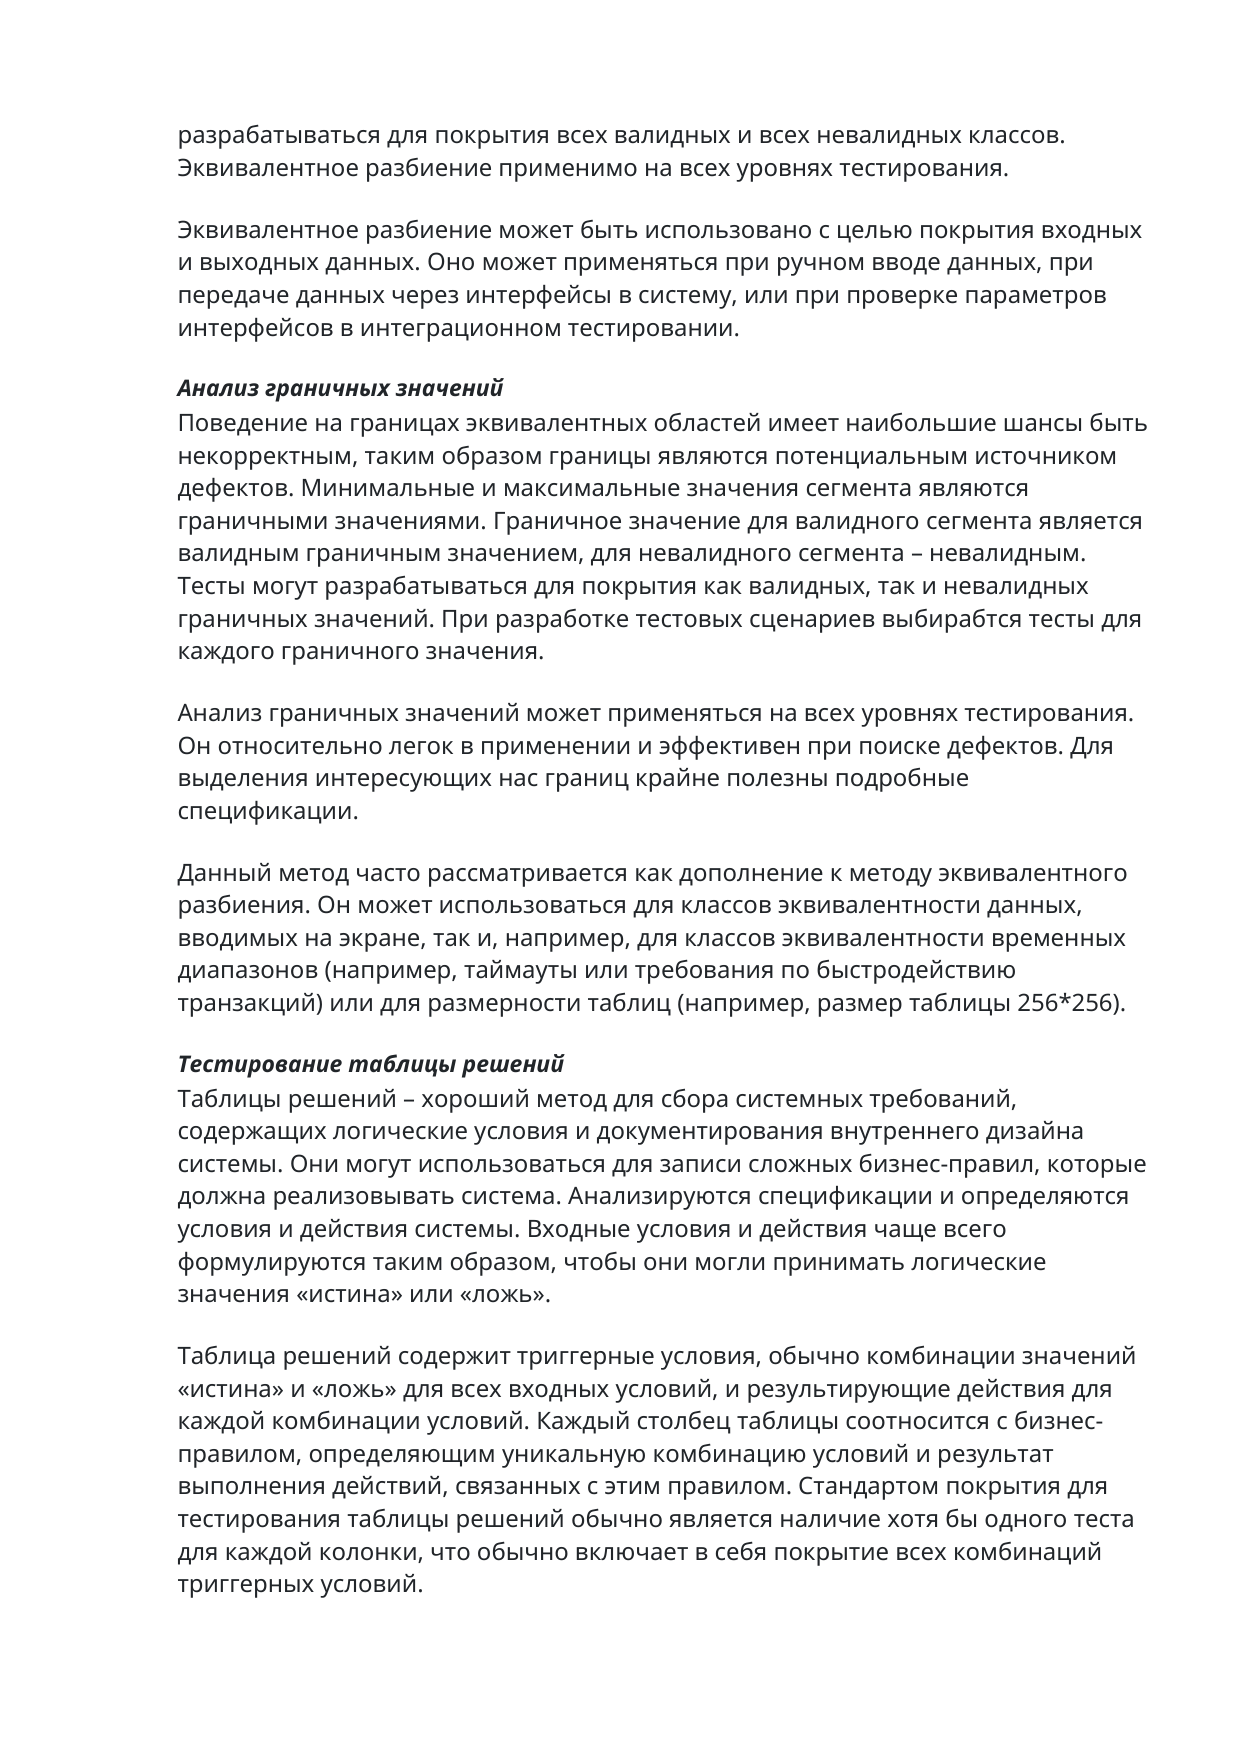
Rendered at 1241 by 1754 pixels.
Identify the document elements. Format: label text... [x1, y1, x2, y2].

text Поведение на границах эквивалентных областей имеет наибольшие шансы быть некорректным, таким образом границы являются потенциальным источником дефектов. Минимальные и максимальные значения сегмента являются граничными значениями. Граничное значение для валидного сегмента является валидным граничным значением, для невалидного сегмента – невалидным. Тесты могут разрабатываться для покрытия как валидных, так и невалидных граничных значений. При разработке тестовых сценариев выбирабтся тесты для каждого граничного значения. [177, 406, 1152, 667]
text Эквивалентное разбиение может быть использовано с целью покрытия входных и выходных данных. Оно может применяться при ручном вводе данных, при передаче данных через интерфейсы в систему, или при проверке параметров интерфейсов в интеграционном тестировании. [177, 212, 1152, 343]
text Данный метод часто рассматривается как дополнение к методу эквивалентного разбиения. Он может использоваться для классов эквивалентности данных, вводимых на экране, так и, например, для классов эквивалентности временных диапазонов (например, таймауты или требования по быстродействию транзакций) или для размерности таблиц (например, размер таблицы 256*256). [177, 855, 1152, 1018]
subtitle Тестирование таблицы решений [177, 1048, 1152, 1079]
text Таблицы решений – хороший метод для сбора системных требований, содержащих логические условия и документирования внутреннего дизайна системы. Они могут использоваться для записи сложных бизнес-правил, которые должна реализовывать система. Анализируются спецификации и определяются условия и действия системы. Входные условия и действия чаще всего формулируются таким образом, чтобы они могли принимать логические значения «истина» или «ложь». [177, 1081, 1152, 1309]
subtitle Анализ граничных значений [177, 372, 1152, 403]
text Анализ граничных значений может применяться на всех уровнях тестирования. Он относительно легок в применении и эффективен при поиске дефектов. Для выделения интересующих нас границ крайне полезны подробные спецификации. [177, 696, 1152, 826]
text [177, 118, 1152, 183]
text Таблица решений содержит триггерные условия, обычно комбинации значений «истина» и «ложь» для всех входных условий, и результирующие действия для каждой комбинации условий. Каждый столбец таблицы соотносится с бизнес-правилом, определяющим уникальную комбинацию условий и результат выполнения действий, связанных с этим правилом. Стандартом покрытия для тестирования таблицы решений обычно является наличие хотя бы одного теста для каждой колонки, что обычно включает в себя покрытие всех комбинаций триггерных условий. [177, 1339, 1152, 1599]
